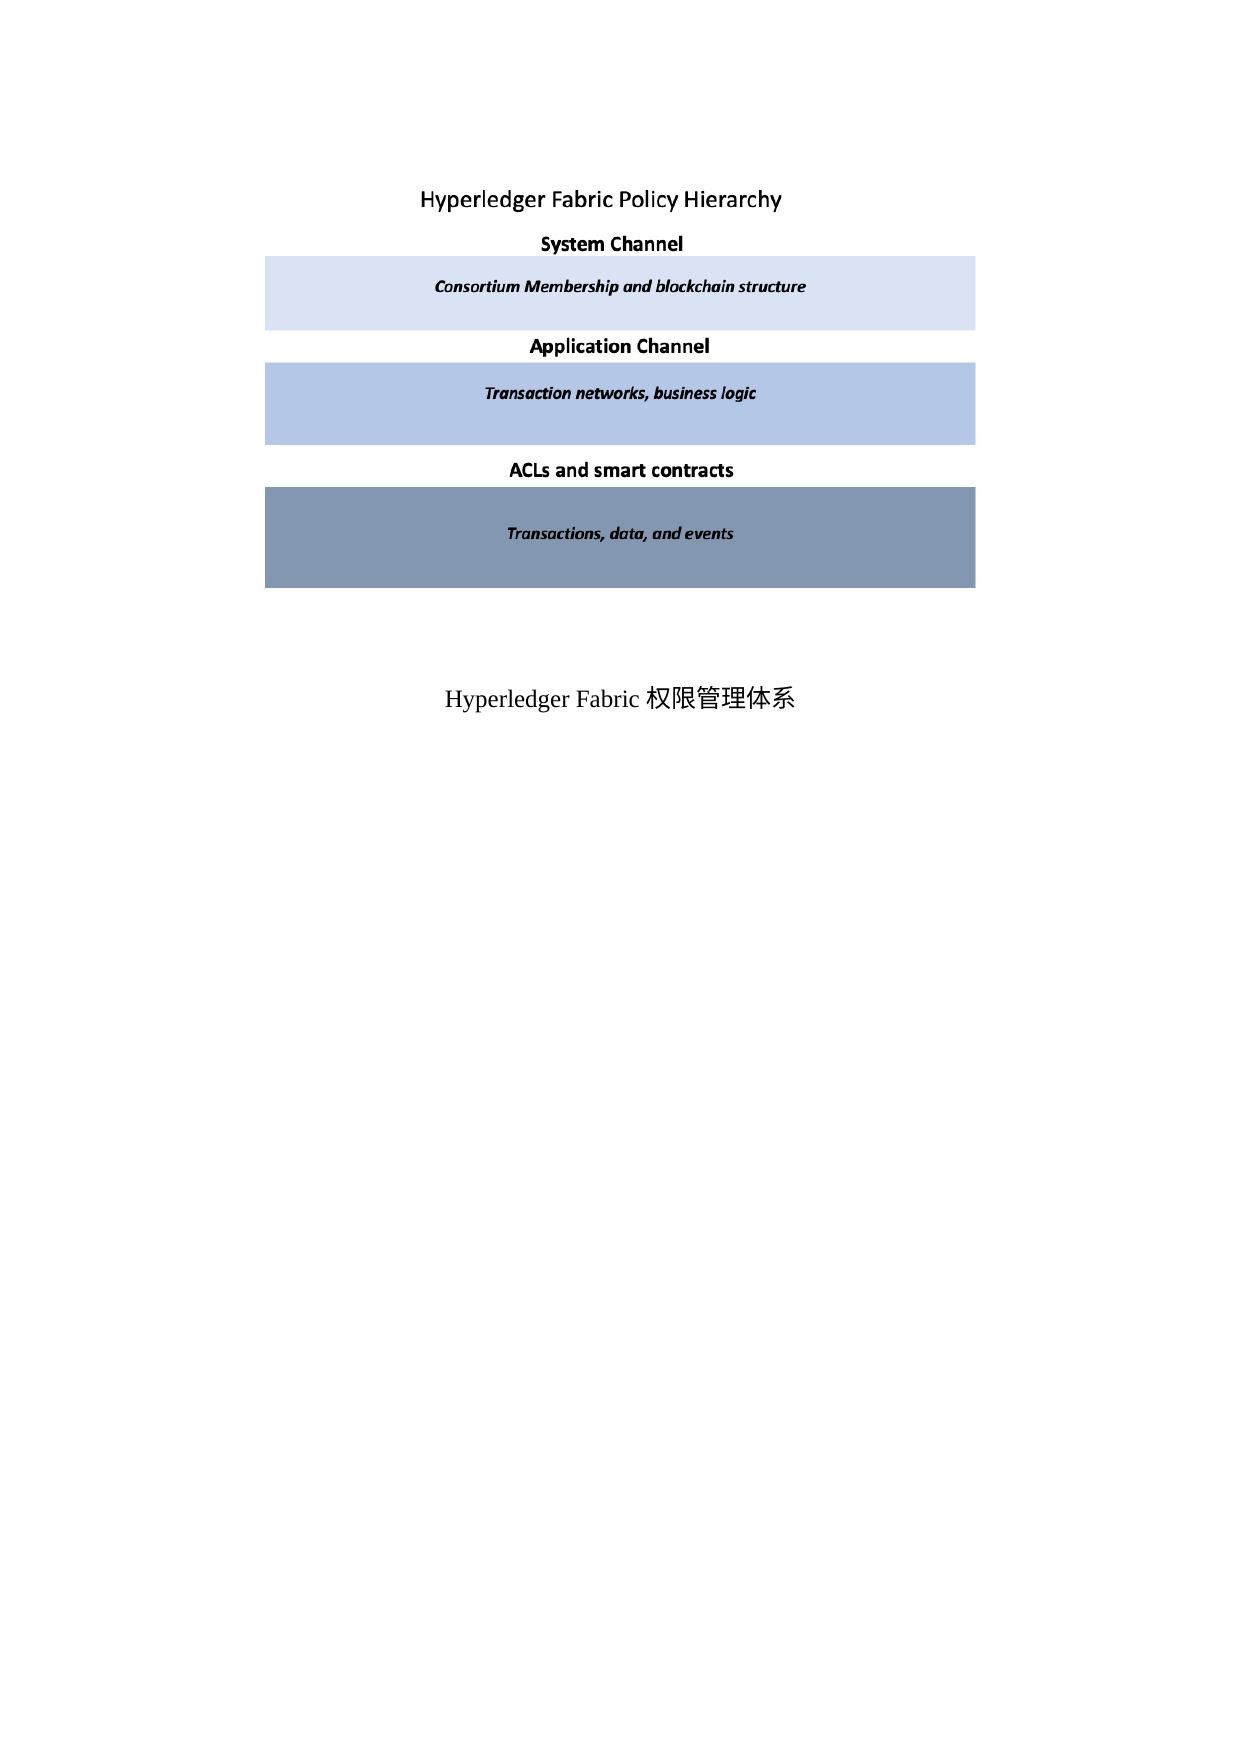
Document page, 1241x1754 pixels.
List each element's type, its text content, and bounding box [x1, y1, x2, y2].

text Hyperledger Fabric 权限管理体系 [187, 664, 1053, 729]
picture [187, 162, 1053, 649]
